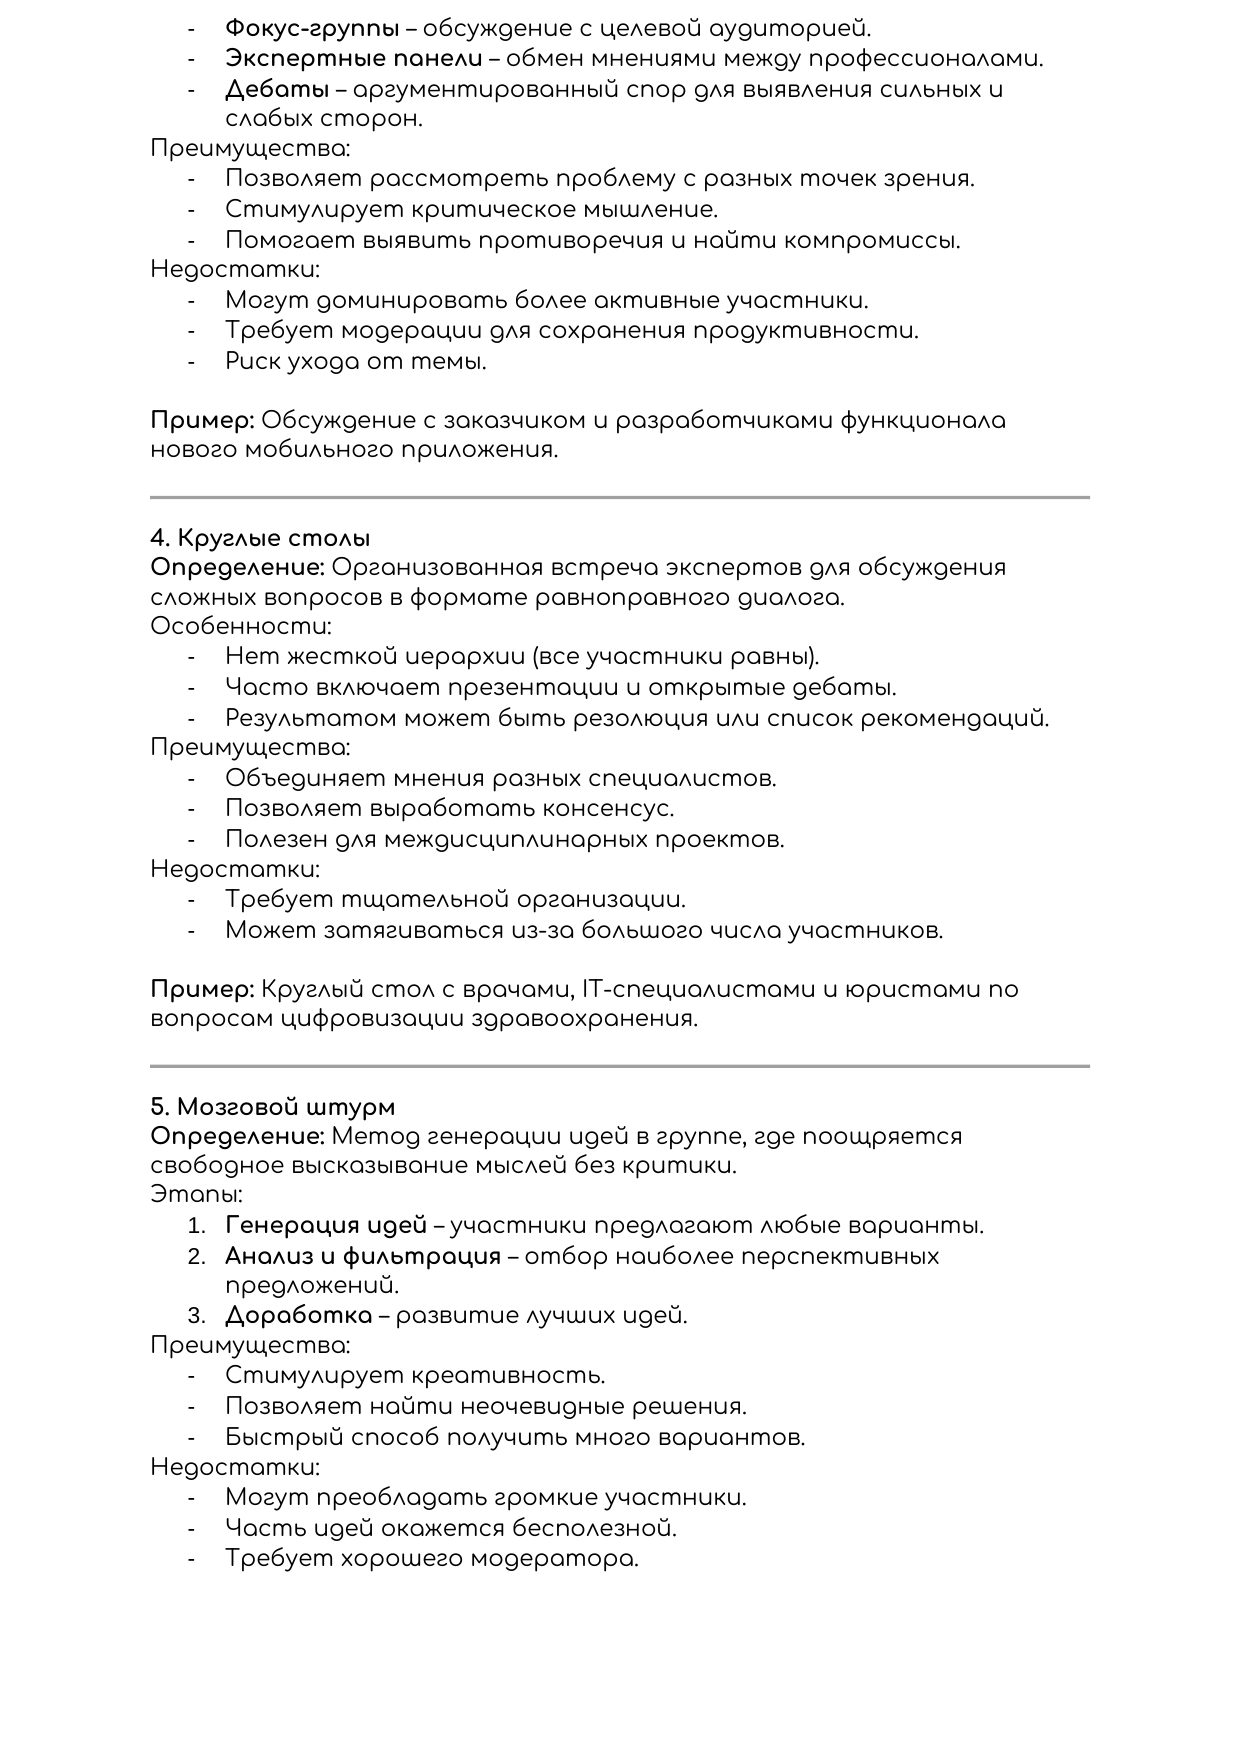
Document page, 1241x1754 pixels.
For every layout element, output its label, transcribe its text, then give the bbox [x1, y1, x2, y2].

text Преимущества: [150, 136, 1090, 161]
list Генерация идей – участники предлагают любые варианты. [187, 1212, 1090, 1239]
list Позволяет выработать консенсус. [187, 795, 1090, 822]
list Фокус-группы – обсуждение с целевой аудиторией. [187, 15, 1090, 41]
list Полезен для междисциплинарных проектов. [187, 826, 1090, 853]
list Стимулирует креативность. [187, 1362, 1090, 1389]
text Особенности: [150, 614, 1090, 639]
text Определение: Метод генерации идей в группе, где поощряется свободное высказывание мыслей без критики. [150, 1124, 1090, 1179]
text Пример: Круглый стол с врачами, IT-специалистами и юристами по вопросам цифровизации здравоохранения. [150, 977, 1090, 1032]
list Требует модерации для сохранения продуктивности. [187, 317, 1090, 344]
text Недостатки: [150, 1455, 1090, 1480]
list Дебаты – аргументированный спор для выявления сильных и слабых сторон. [187, 76, 1090, 132]
list Помогает выявить противоречия и найти компромиссы. [187, 227, 1090, 253]
list Могут доминировать более активные участники. [187, 287, 1090, 313]
list Риск ухода от темы. [187, 348, 1090, 375]
list Анализ и фильтрация – отбор наиболее перспективных предложений. [187, 1243, 1090, 1299]
text Этапы: [150, 1183, 1090, 1208]
text 5. Мозговой штурм [150, 1095, 1090, 1120]
list Могут преобладать громкие участники. [187, 1484, 1090, 1511]
list Может затягиваться из-за большого числа участников. [187, 917, 1090, 944]
list Доработка – развитие лучших идей. [187, 1302, 1090, 1329]
text Недостатки: [150, 257, 1090, 283]
list Часть идей окажется бесполезной. [187, 1515, 1090, 1541]
text Преимущества: [150, 735, 1090, 761]
text 4. Круглые столы [150, 526, 1090, 552]
list Требует тщательной организации. [187, 886, 1090, 913]
list Нет жесткой иерархии (все участники равны). [187, 643, 1090, 670]
list Объединяет мнения разных специалистов. [187, 765, 1090, 791]
list Позволяет рассмотреть проблему с разных точек зрения. [187, 165, 1090, 192]
list Стимулирует критическое мышление. [187, 196, 1090, 223]
list Результатом может быть резолюция или список рекомендаций. [187, 705, 1090, 731]
list Позволяет найти неочевидные решения. [187, 1393, 1090, 1420]
list Экспертные панели – обмен мнениями между профессионалами. [187, 45, 1090, 72]
text Недостатки: [150, 857, 1090, 882]
list Часто включает презентации и открытые дебаты. [187, 674, 1090, 701]
text Пример: Обсуждение с заказчиком и разработчиками функционала нового мобильного приложения. [150, 408, 1090, 463]
list Быстрый способ получить много вариантов. [187, 1424, 1090, 1451]
list Требует хорошего модератора. [187, 1545, 1090, 1572]
text Преимущества: [150, 1333, 1090, 1359]
text Определение: Организованная встреча экспертов для обсуждения сложных вопросов в формате равноправного диалога. [150, 555, 1090, 610]
